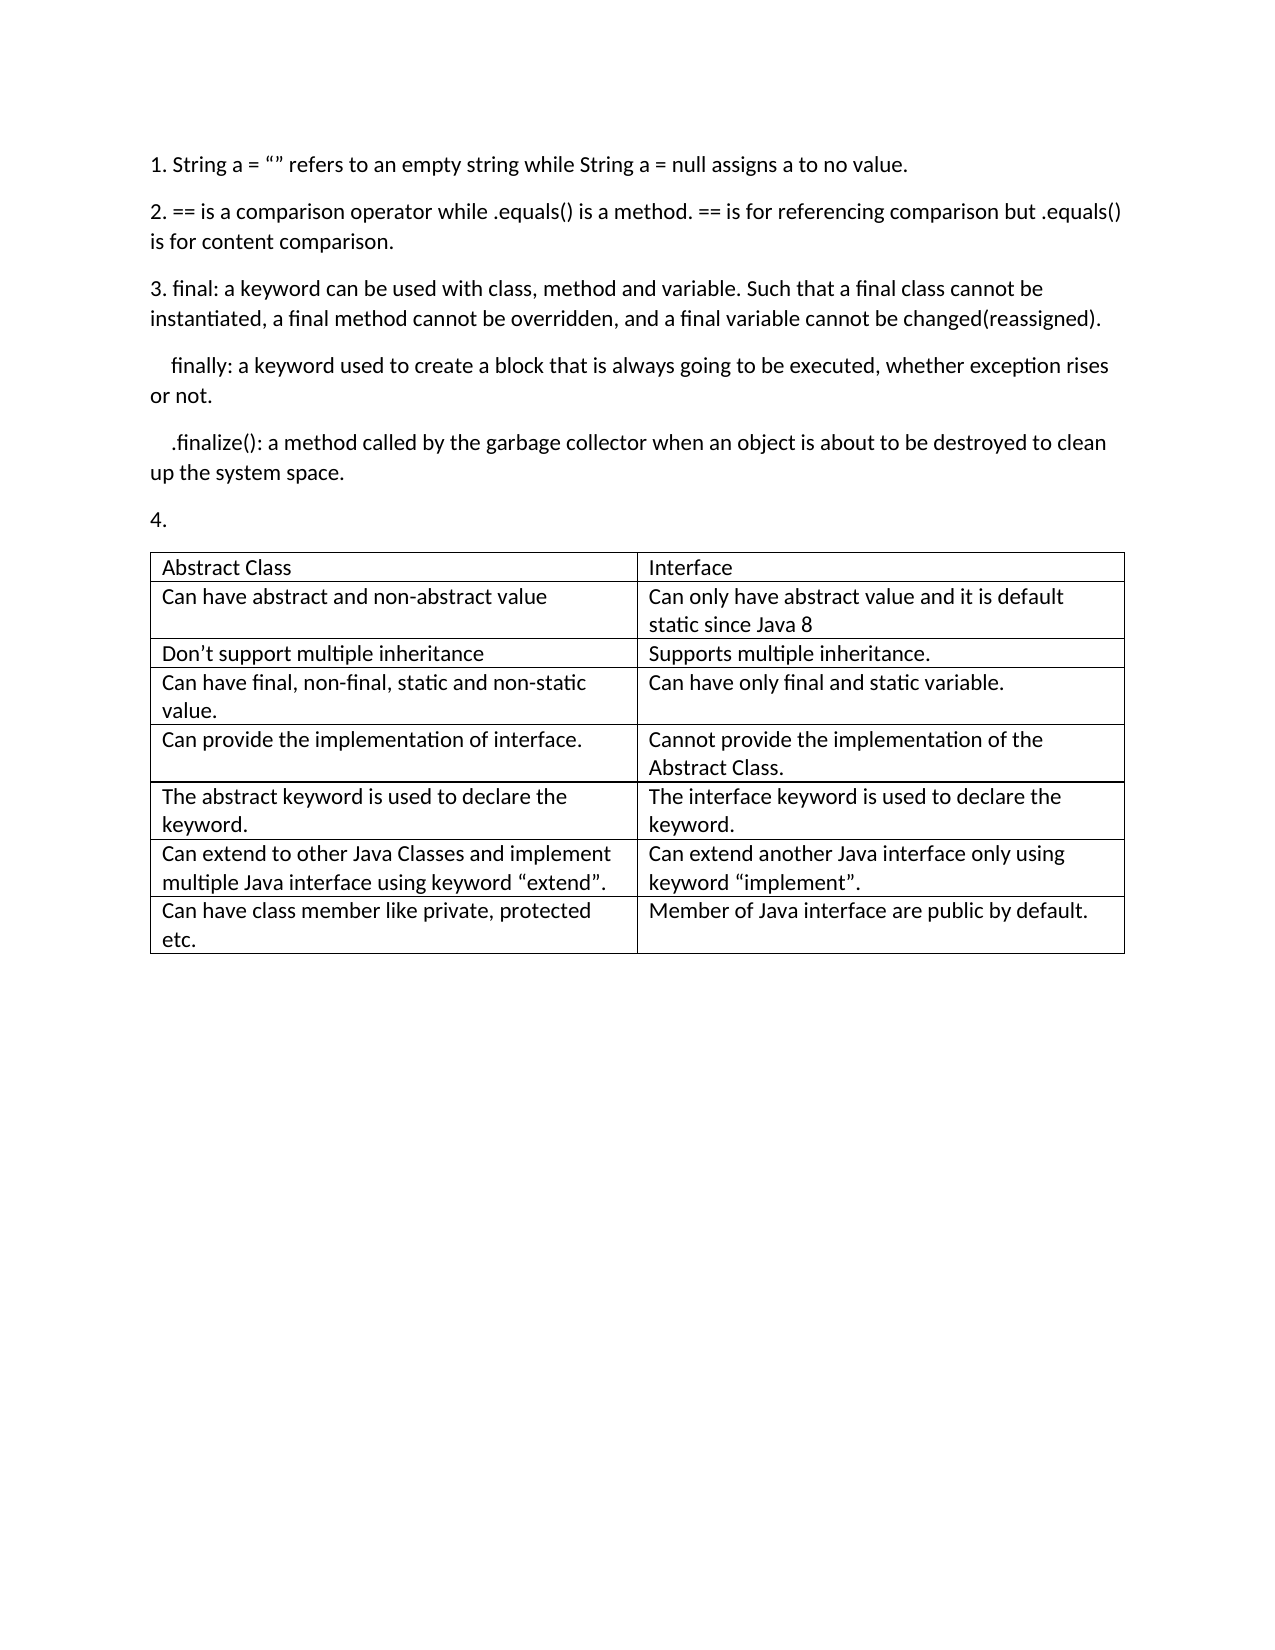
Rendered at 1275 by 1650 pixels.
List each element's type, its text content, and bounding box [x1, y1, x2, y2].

table_cell The interface keyword is used to declare the keyword. [638, 783, 1124, 838]
table_cell Don’t support multiple inheritance [151, 639, 637, 667]
table_cell Can have abstract and non-abstract value [151, 582, 637, 638]
table_cell Can have class member like private, protected etc. [151, 897, 637, 953]
text 1. String a = “” refers to an empty string while String a = null assigns a to no value. [150, 150, 1125, 178]
table_cell Can have only final and static variable. [638, 668, 1124, 724]
table_header Interface [638, 553, 1124, 581]
table_cell Cannot provide the implementation of the Abstract Class. [638, 725, 1124, 781]
text 3. final: a keyword can be used with class, method and variable. Such that a final class cannot be instantiated, a final method cannot be overridden, and a final variable cannot be changed(reassigned). [150, 274, 1125, 332]
table_cell Supports multiple inheritance. [638, 639, 1124, 667]
table_cell Can extend another Java interface only using keyword “implement”. [638, 840, 1124, 896]
text .finalize(): a method called by the garbage collector when an object is about to be destroyed to clean up the system space. [150, 428, 1125, 486]
table_cell Can extend to other Java Classes and implement multiple Java interface using keyword “extend”. [151, 840, 637, 896]
text 2. == is a comparison operator while .equals() is a method. == is for referencing comparison but .equals() is for content comparison. [150, 197, 1125, 255]
table_header Abstract Class [151, 553, 637, 581]
table_cell Can only have abstract value and it is default static since Java 8 [638, 582, 1124, 638]
table_cell Member of Java interface are public by default. [638, 897, 1124, 953]
table_cell Can have final, non-final, static and non-static value. [151, 668, 637, 724]
text 4. [150, 505, 1125, 533]
table_cell The abstract keyword is used to declare the keyword. [151, 783, 637, 838]
table_cell Can provide the implementation of interface. [151, 725, 637, 781]
text finally: a keyword used to create a block that is always going to be executed, whether exception rises or not. [150, 351, 1125, 409]
